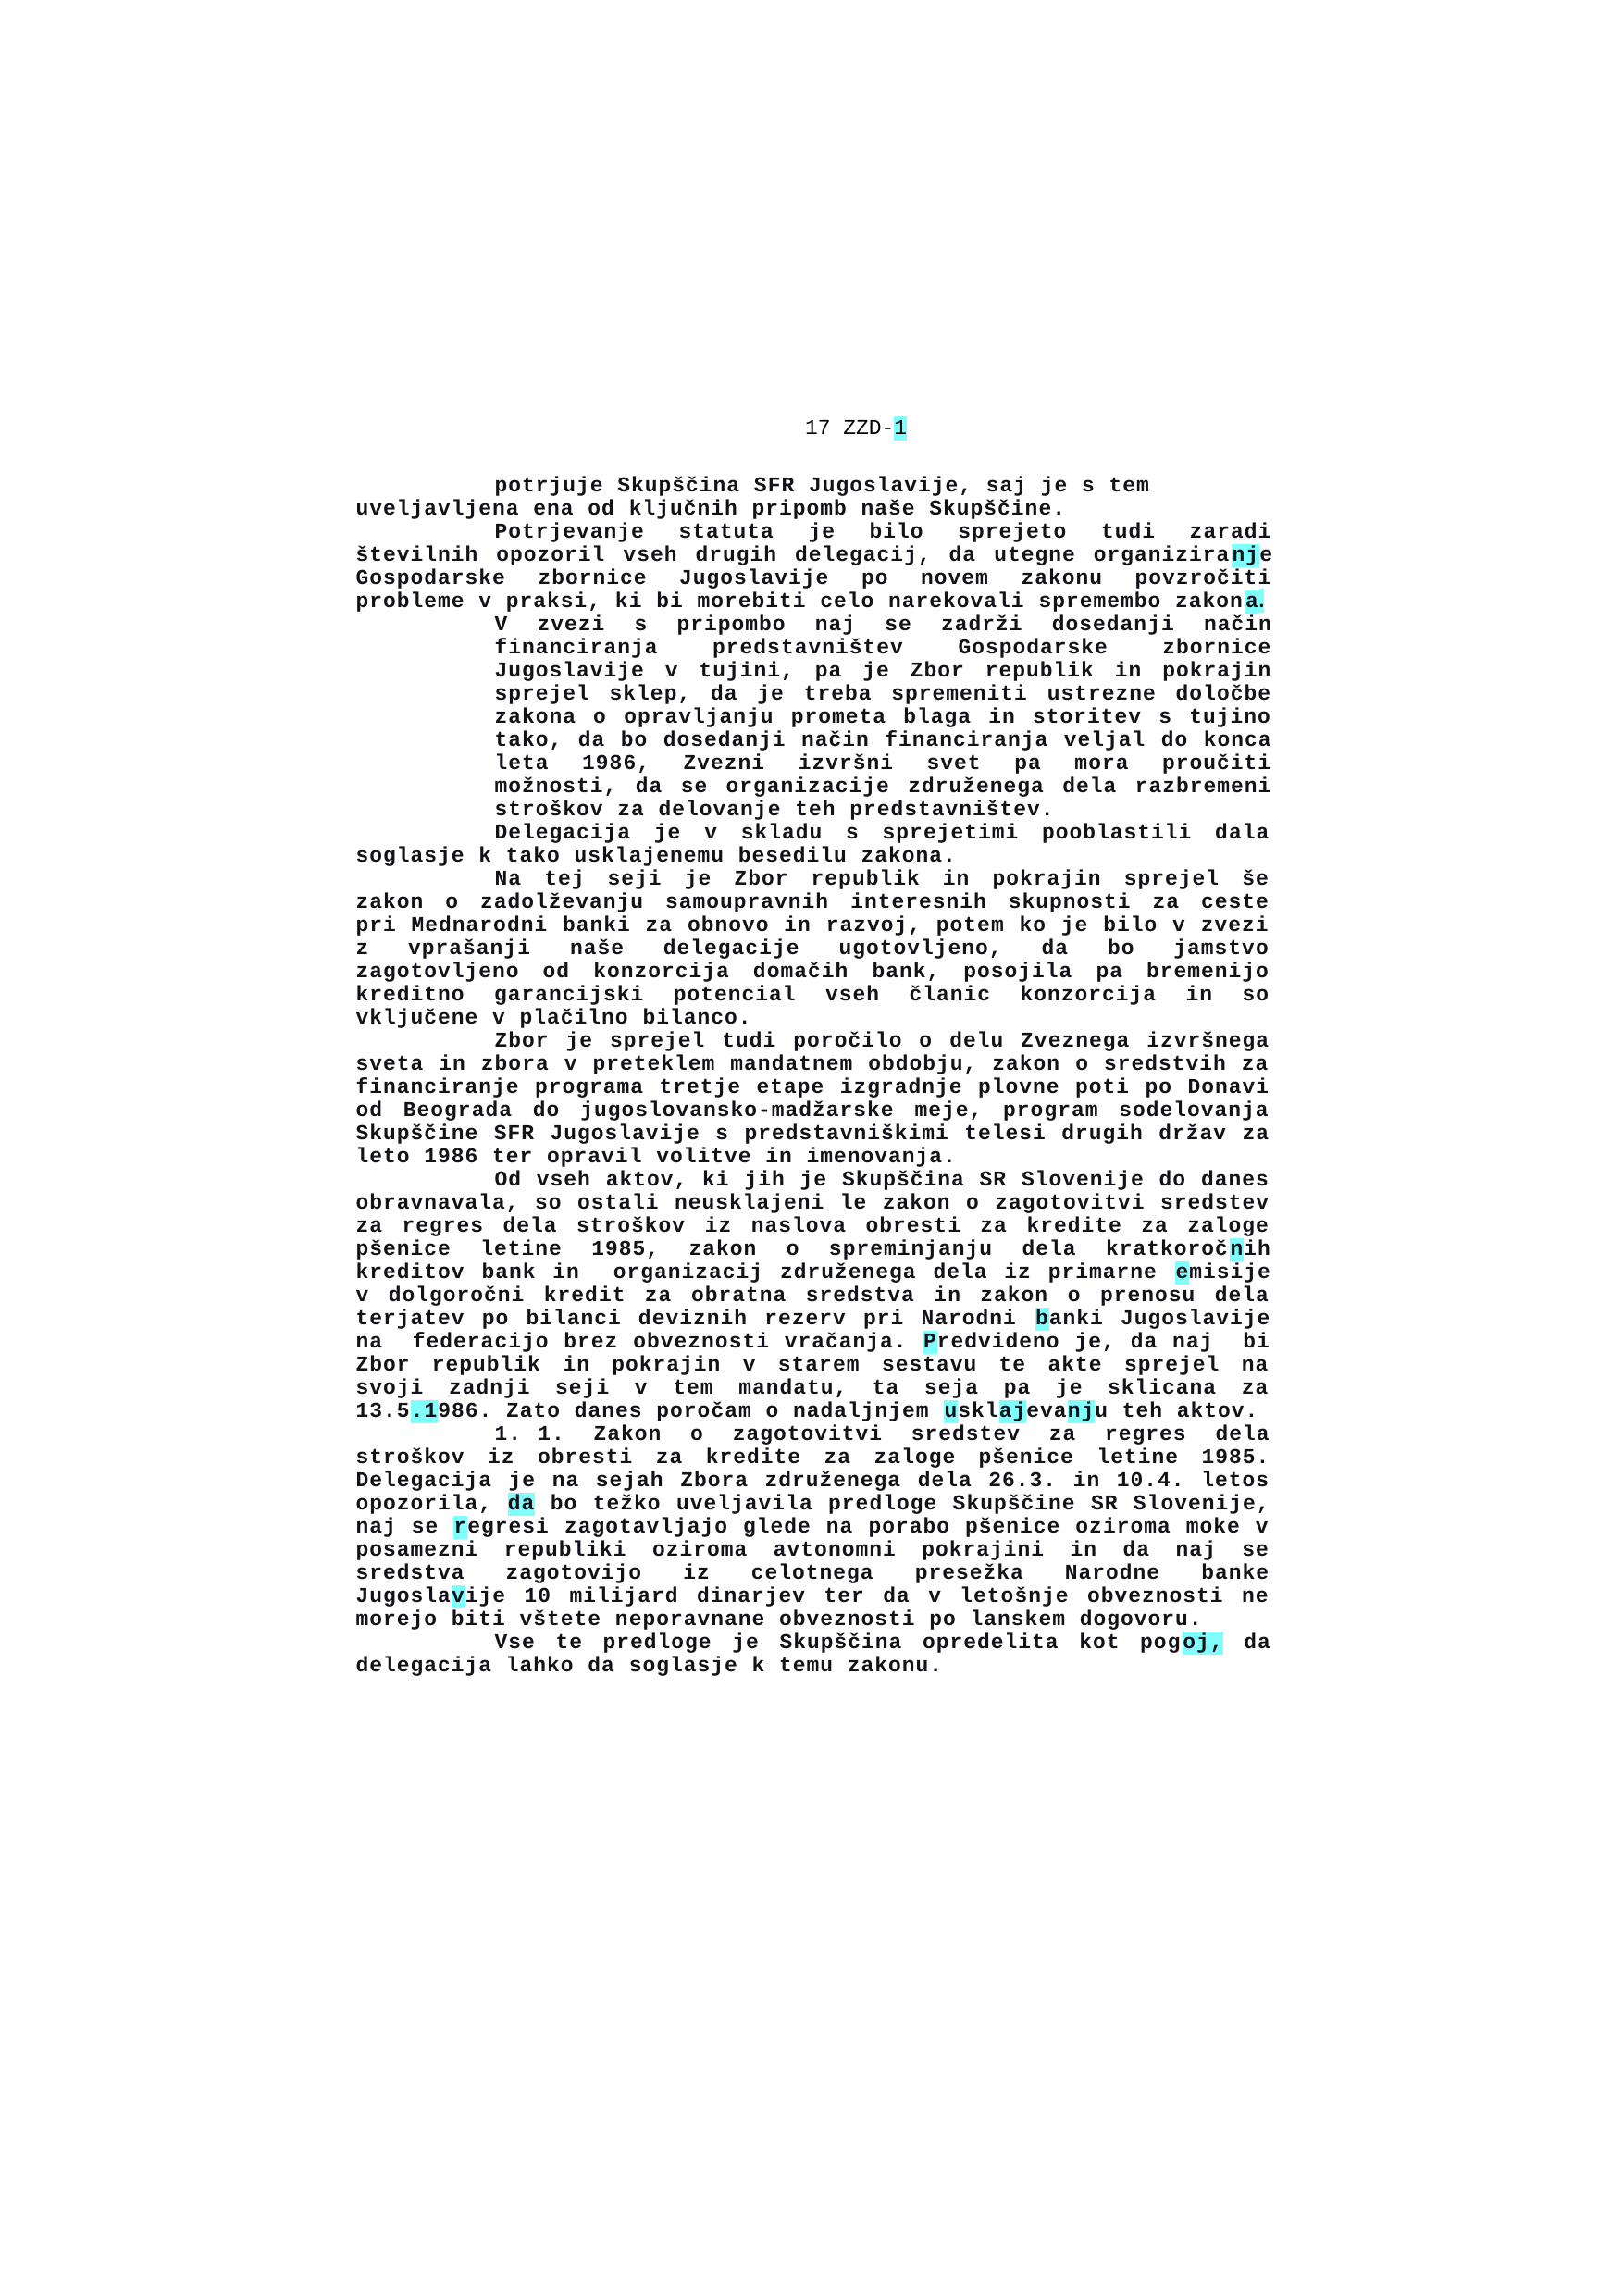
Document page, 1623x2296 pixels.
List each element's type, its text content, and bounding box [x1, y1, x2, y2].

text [355, 474, 1272, 520]
text Vse te predloge je Skupščina opredelita kot pogoj, da delegacija lahko da soglasje k temu zakonu. [355, 1631, 1270, 1677]
text V zvezi s pripombo naj se zadrži dosedanji način financiranja predstavništev Gospodarske zbornice Jugoslavije v tujini, pa je Zbor republik in pokrajin sprejel sklep, da je treba spremeniti ustrezne določbe zakona o opravljanju prometa blaga in storitev s tujino tako, da bo dosedanji način financiranja veljal do konca leta 1986, Zvezni izvršni svet pa mora proučiti možnosti, da se organizacije združenega dela razbremeni stroškov za delovanje teh predstavništev. [494, 613, 1272, 821]
text Na tej seji je Zbor republik in pokrajin sprejel še zakon o zadolževanju samoupravnih interesnih skupnosti za ceste pri Mednarodni banki za obnovo in razvoj, potem ko je bilo v zvezi z vprašanji naše delegacije ugotovljeno, da bo jamstvo zagotovljeno od konzorcija domačih bank, posojila pa bremenijo kreditno garancijski potencial vseh članic konzorcija in so vključene v plačilno bilanco. [355, 867, 1270, 1029]
text Od vseh aktov, ki jih je Skupščina SR Slovenije do danes obravnavala, so ostali neusklajeni le zakon o zagotovitvi sredstev za regres dela stroškov iz naslova obresti za kredite za zaloge pšenice letine 1985, zakon o spreminjanju dela kratkoročnih kreditov bank in organizacij združenega dela iz primarne emisije v dolgoročni kredit za obratna sredstva in zakon o prenosu dela terjatev po bilanci deviznih rezerv pri Narodni banki Jugoslavije na federacijo brez obveznosti vračanja. Predvideno je, da naj bi Zbor republik in pokrajin v starem sestavu te akte sprejel na svoji zadnji seji v tem mandatu, ta seja pa je sklicana za 13.5.1986. Zato danes poročam o nadaljnjem usklajevanju teh aktov. [355, 1168, 1270, 1422]
list 1. Zakon o zagotovitvi sredstev za regres dela stroškov iz obresti za kredite za zaloge pšenice letine 1985. Delegacija je na sejah Zbora združenega dela 26.3. in 10.4. letos opozorila, da bo težko uveljavila predloge Skupščine SR Slovenije, naj se regresi zagotavljajo glede na porabo pšenice oziroma moke v posamezni republiki oziroma avtonomni pokrajini in da naj se sredstva zagotovijo iz celotnega presežka Narodne banke Jugoslavije 10 milijard dinarjev ter da v letošnje obveznosti ne morejo biti vštete neporavnane obveznosti po lanskem dogovoru. [355, 1422, 1270, 1631]
text Zbor je sprejel tudi poročilo o delu Zveznega izvršnega sveta in zbora v preteklem mandatnem obdobju, zakon o sredstvih za financiranje programa tretje etape izgradnje plovne poti po Donavi od Beograda do jugoslovansko-madžarske meje, program sodelovanja Skupščine SFR Jugoslavije s predstavniškimi telesi drugih držav za leto 1986 ter opravil volitve in imenovanja. [355, 1029, 1270, 1168]
text Potrjevanje statuta je bilo sprejeto tudi zaradi številnih opozoril vseh drugih delegacij, da utegne organiziranje Gospodarske zbornice Jugoslavije po novem zakonu povzročiti probleme v praksi, ki bi morebiti celo narekovali spremembo zakona. [355, 520, 1272, 613]
text Delegacija je v skladu s sprejetimi pooblastili dala soglasje k tako usklajenemu besedilu zakona. [355, 821, 1270, 867]
